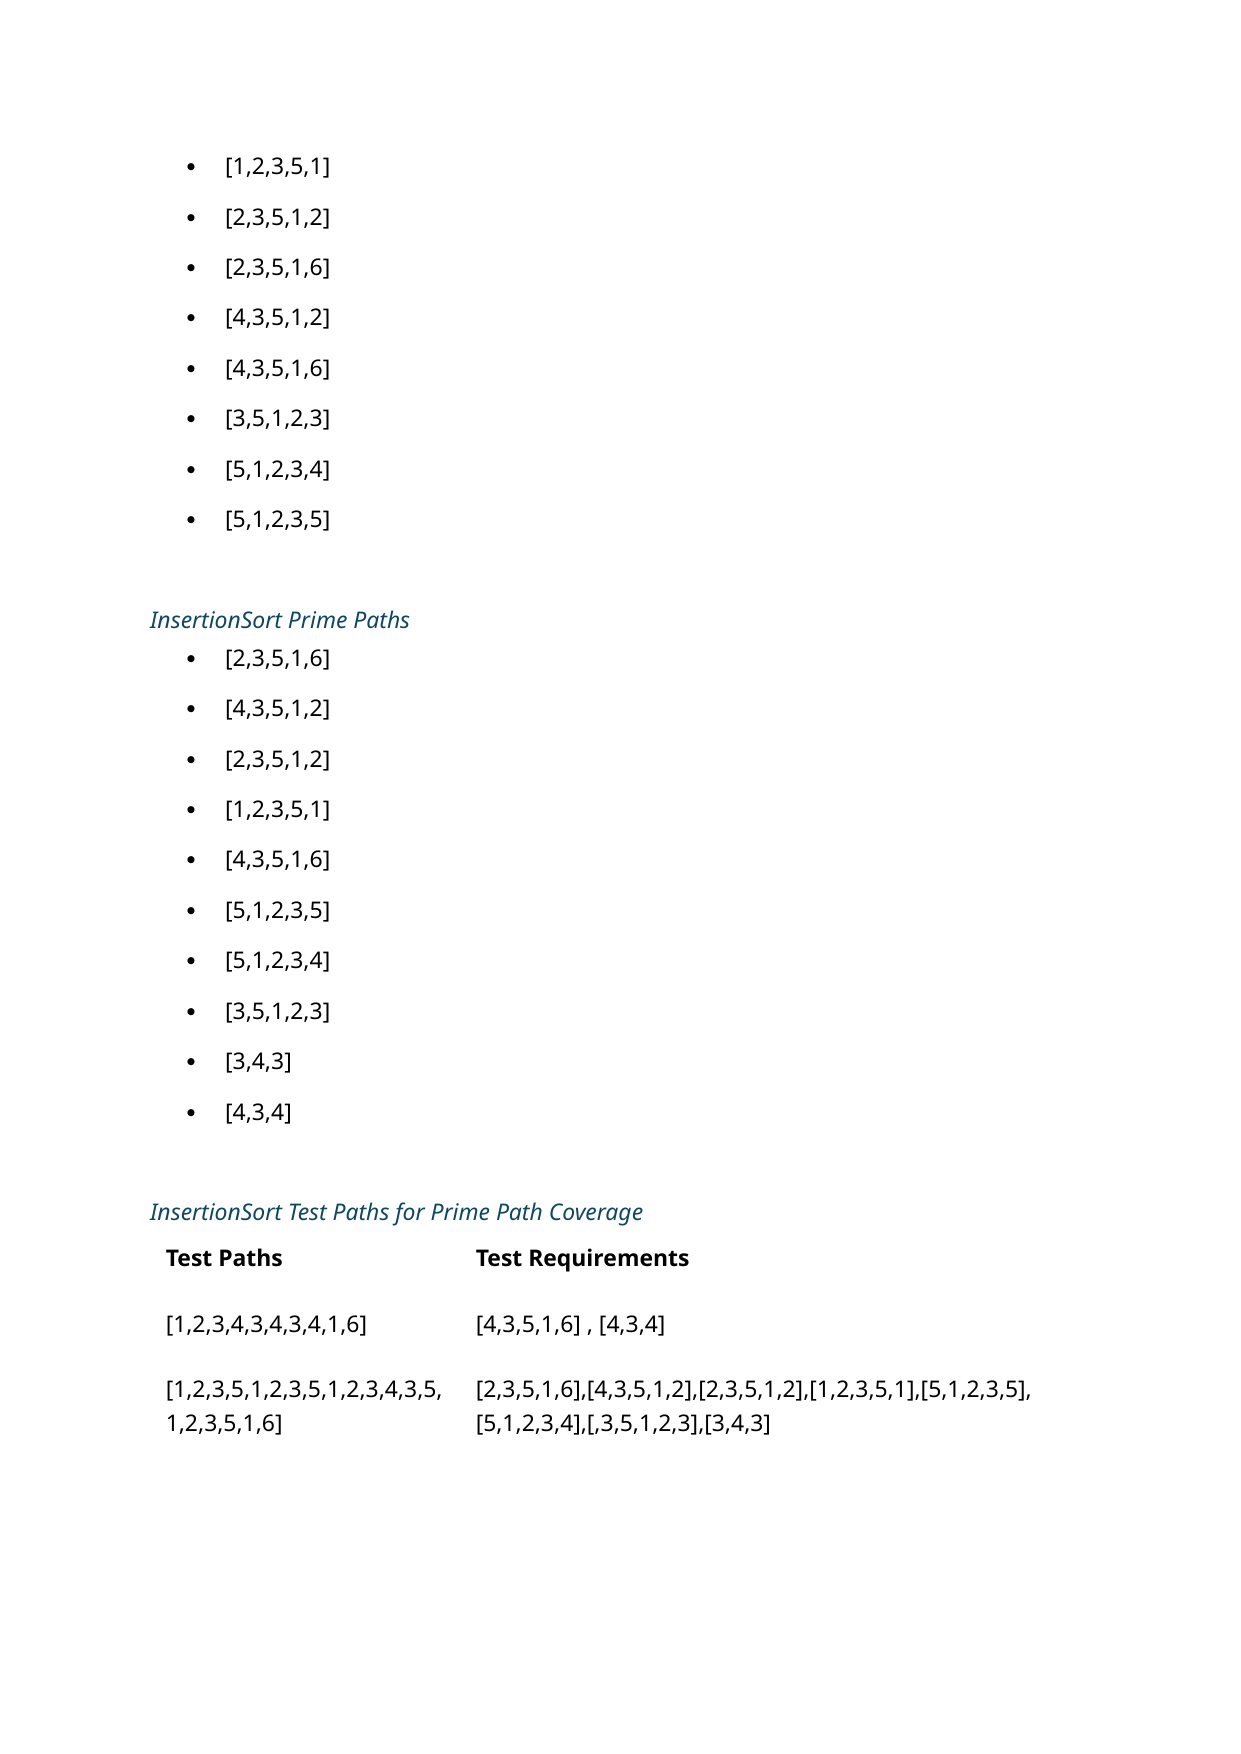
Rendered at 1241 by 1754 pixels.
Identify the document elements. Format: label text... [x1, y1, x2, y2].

subtitle InsertionSort Prime Paths [150, 604, 1090, 635]
table_cell [1,2,3,4,3,4,3,4,1,6] [150, 1300, 460, 1365]
list [5,1,2,3,5] [187, 894, 1090, 925]
table_cell [4,3,5,1,6] , [4,3,4] [460, 1300, 1090, 1365]
table_header Test Requirements [460, 1234, 1090, 1300]
table_cell [2,3,5,1,6],[4,3,5,1,2],[2,3,5,1,2],[1,2,3,5,1],[5,1,2,3,5],[5,1,2,3,4],[,3,5,1,2,3],[3,4,3] [460, 1365, 1090, 1465]
list [1,2,3,5,1] [187, 793, 1090, 824]
list [5,1,2,3,4] [187, 944, 1090, 975]
list [2,3,5,1,2] [187, 200, 1090, 232]
table_header Test Paths [150, 1234, 460, 1300]
list [2,3,5,1,2] [187, 742, 1090, 774]
list [5,1,2,3,5] [187, 503, 1090, 534]
list [4,3,5,1,2] [187, 301, 1090, 332]
list [3,5,1,2,3] [187, 402, 1090, 433]
list [2,3,5,1,6] [187, 251, 1090, 282]
list [5,1,2,3,4] [187, 452, 1090, 484]
list [2,3,5,1,6] [187, 642, 1090, 673]
list [4,3,5,1,2] [187, 692, 1090, 723]
table_cell [1,2,3,5,1,2,3,5,1,2,3,4,3,5,1,2,3,5,1,6] [150, 1365, 460, 1465]
list [1,2,3,5,1] [187, 150, 1090, 181]
list [4,3,5,1,6] [187, 352, 1090, 383]
subtitle InsertionSort Test Paths for Prime Path Coverage [150, 1196, 1090, 1227]
list [3,4,3] [187, 1045, 1090, 1076]
list [4,3,4] [187, 1095, 1090, 1127]
list [4,3,5,1,6] [187, 843, 1090, 874]
list [3,5,1,2,3] [187, 994, 1090, 1026]
